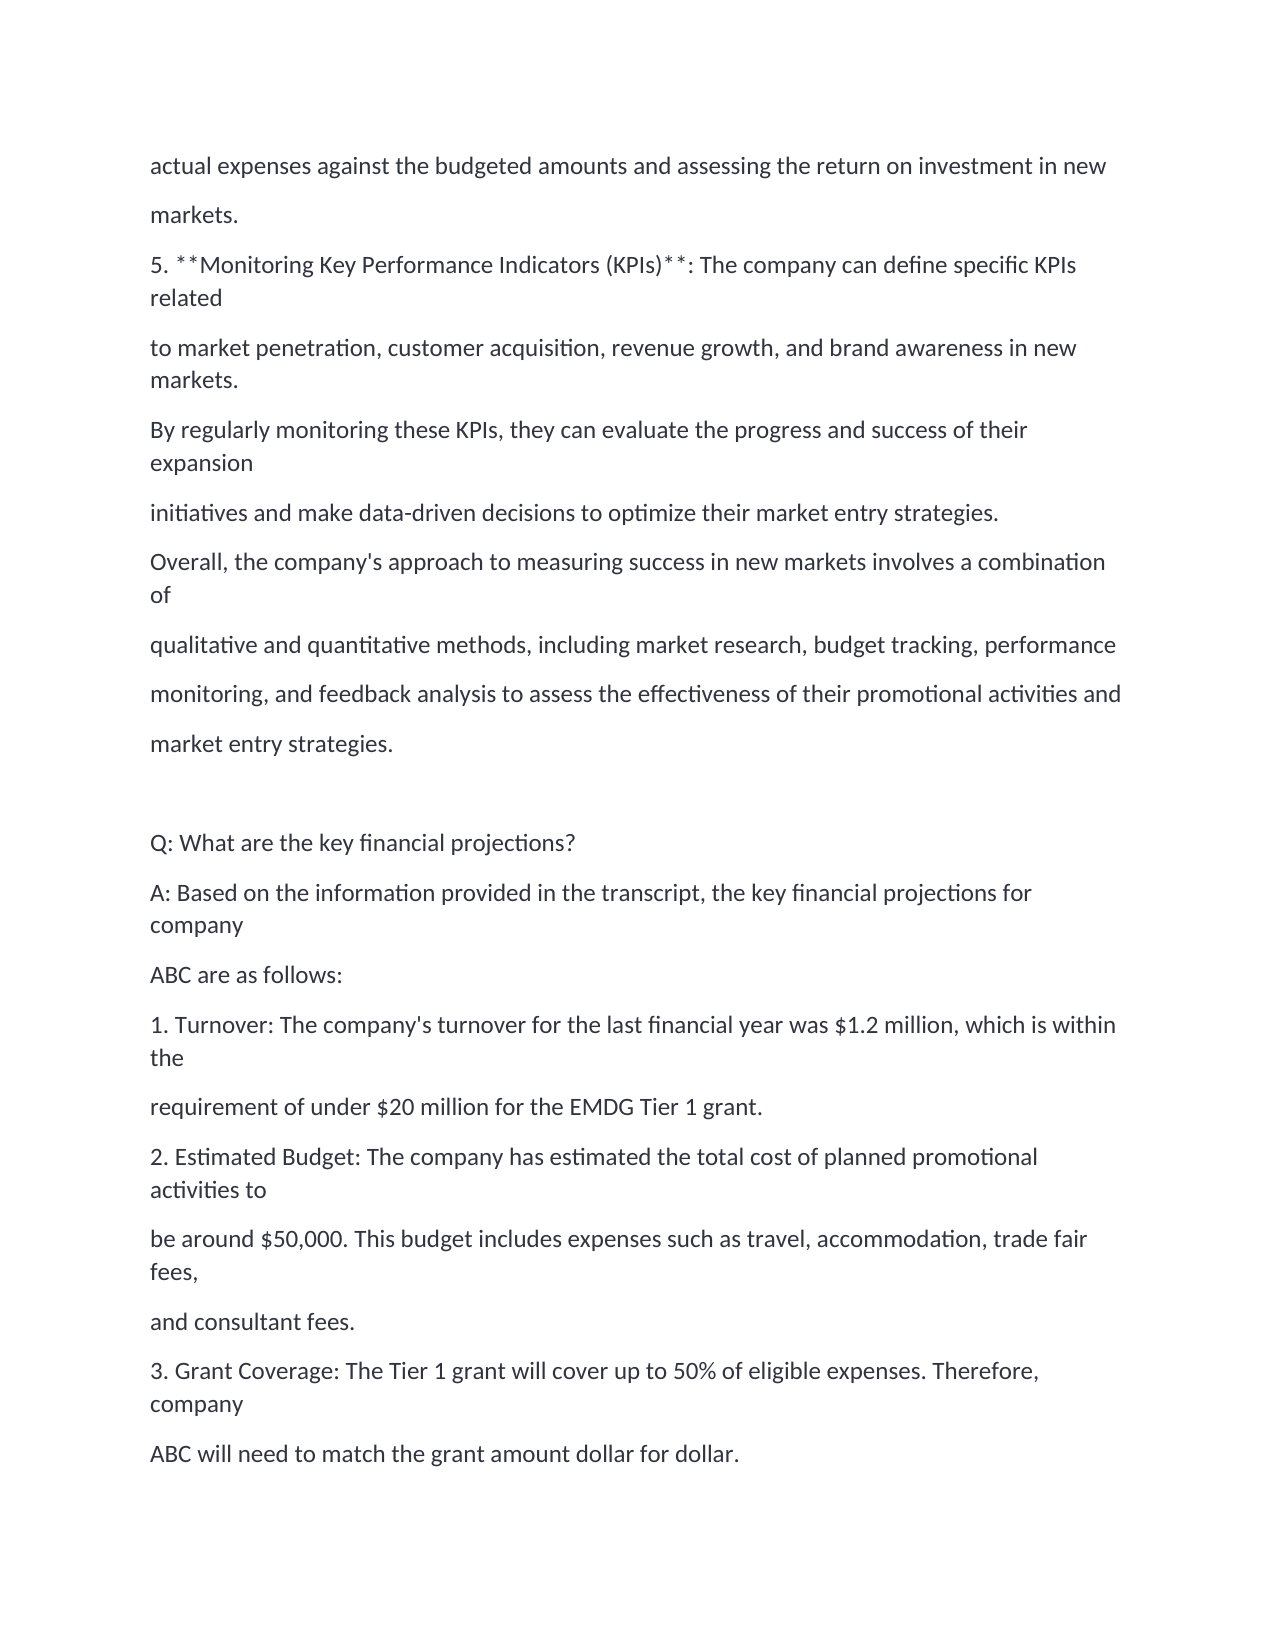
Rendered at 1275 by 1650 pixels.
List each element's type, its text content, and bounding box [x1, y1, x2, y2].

text Q: What are the key financial projections? [150, 827, 1125, 858]
text to market penetration, customer acquisition, revenue growth, and brand awareness in new markets. [150, 332, 1125, 395]
text ABC will need to match the grant amount dollar for dollar. [150, 1438, 1125, 1468]
text market entry strategies. [150, 728, 1125, 758]
text By regularly monitoring these KPIs, they can evaluate the progress and success of their expansion [150, 414, 1125, 478]
text Overall, the company's approach to measuring success in new markets involves a combination of [150, 546, 1125, 610]
text qualitative and quantitative methods, including market research, budget tracking, performance [150, 629, 1125, 659]
text 5. **Monitoring Key Performance Indicators (KPIs)**: The company can define specific KPIs related [150, 249, 1125, 313]
text 2. Estimated Budget: The company has estimated the total cost of planned promotional activities to [150, 1141, 1125, 1204]
text markets. [150, 199, 1125, 230]
text requirement of under $20 million for the EMDG Tier 1 grant. [150, 1091, 1125, 1122]
text be around $50,000. This budget includes expenses such as travel, accommodation, trade fair fees, [150, 1223, 1125, 1287]
text and consultant fees. [150, 1306, 1125, 1336]
text 3. Grant Coverage: The Tier 1 grant will cover up to 50% of eligible expenses. Therefore, company [150, 1355, 1125, 1419]
text actual expenses against the budgeted amounts and assessing the return on investment in new [150, 150, 1125, 181]
text initiatives and make data-driven decisions to optimize their market entry strategies. [150, 497, 1125, 527]
text monitoring, and feedback analysis to assess the effectiveness of their promotional activities and [150, 678, 1125, 709]
text 1. Turnover: The company's turnover for the last financial year was $1.2 million, which is within the [150, 1009, 1125, 1072]
text ABC are as follows: [150, 959, 1125, 990]
text A: Based on the information provided in the transcript, the key financial projections for company [150, 877, 1125, 940]
